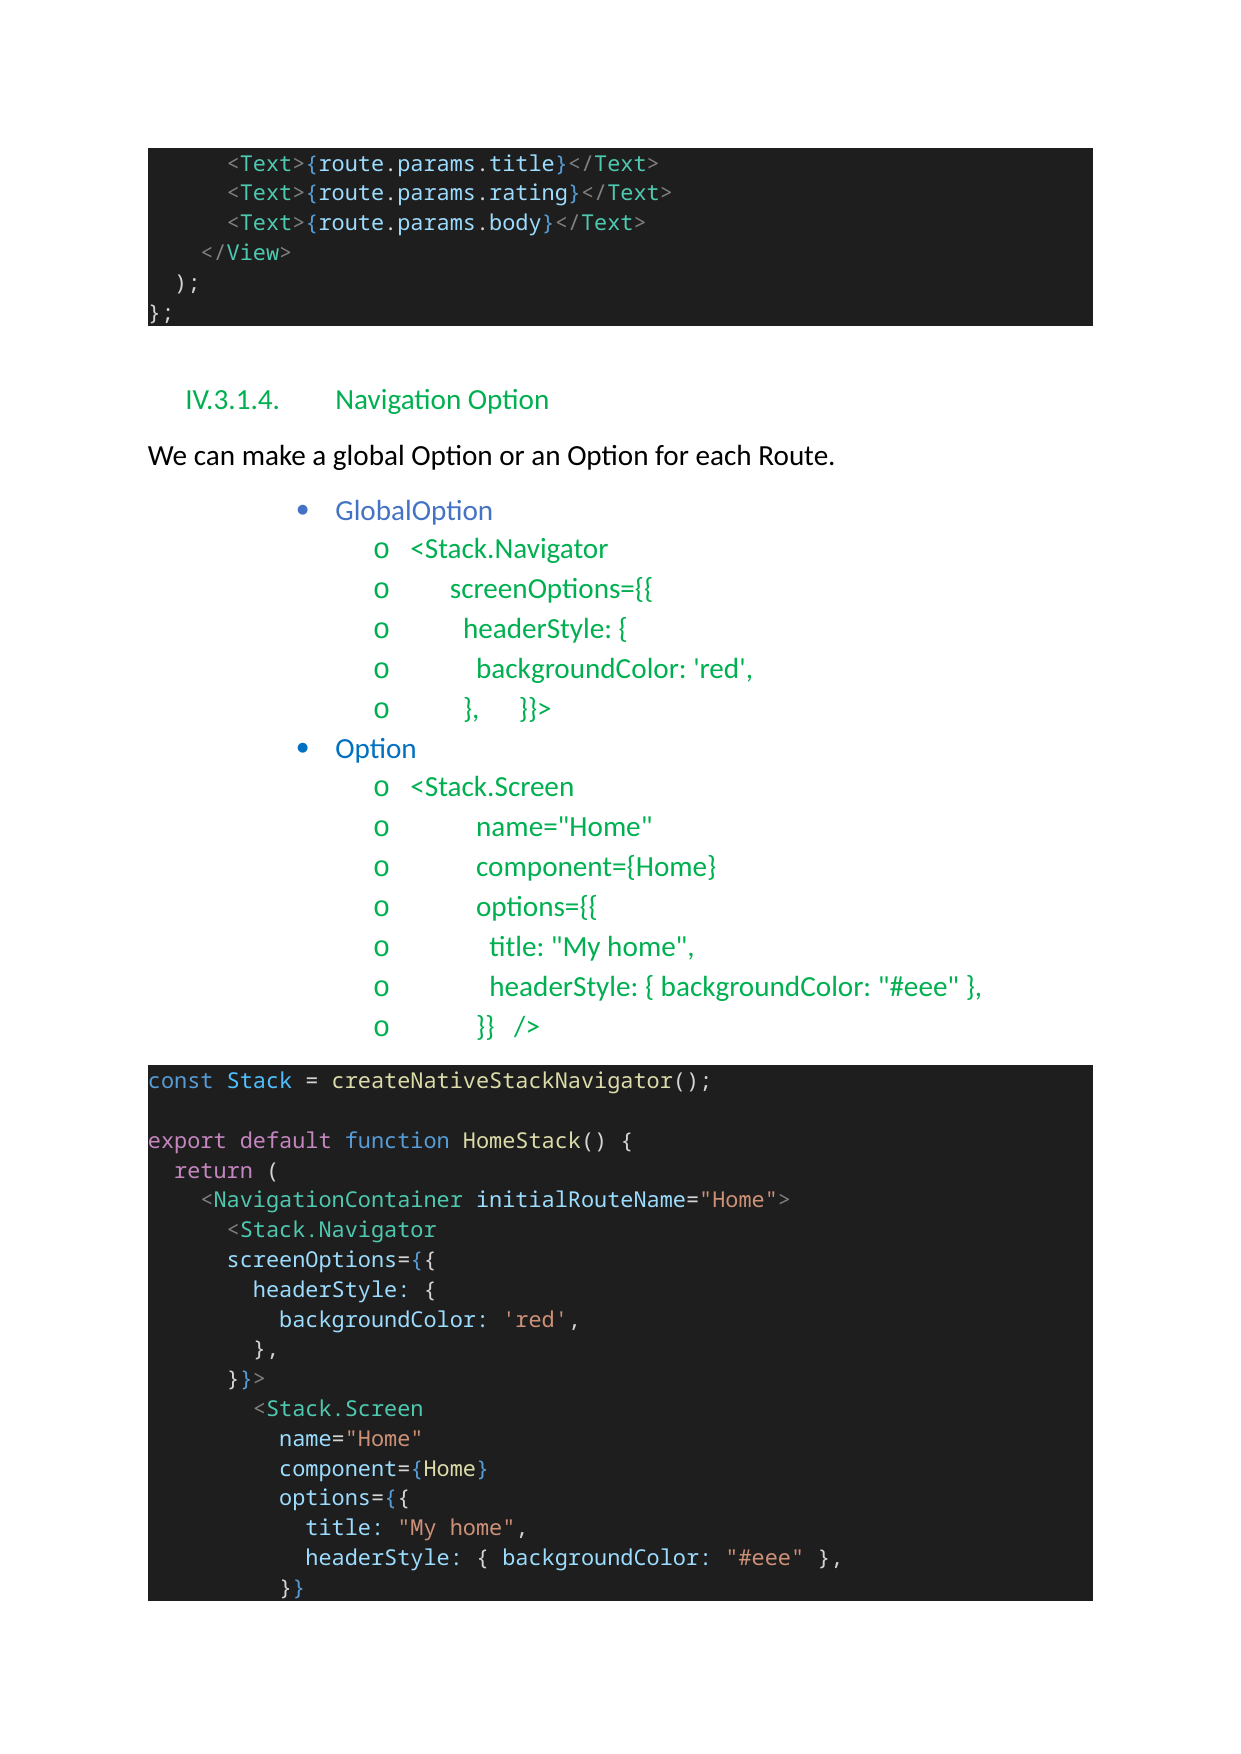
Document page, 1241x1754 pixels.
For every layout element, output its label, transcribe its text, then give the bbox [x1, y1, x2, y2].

text name="Home" [148, 1423, 1093, 1452]
text <Stack.Screen [148, 1393, 1093, 1423]
text title: "My home", [148, 1512, 1093, 1542]
text <Text>{route.params.body}</Text> [148, 207, 1093, 237]
text <Text>{route.params.title}</Text> [148, 148, 1093, 177]
list name="Home" [373, 808, 1093, 846]
list <Stack.Screen [373, 768, 1093, 806]
text screenOptions={{ [148, 1244, 1093, 1274]
list options={{ [373, 888, 1093, 926]
list Navigation Option [185, 381, 1093, 417]
list }} /> [373, 1008, 1093, 1046]
text return ( [148, 1154, 1093, 1184]
text }; [148, 297, 1093, 326]
text <NavigationContainer initialRouteName="Home"> [148, 1184, 1093, 1214]
text }} [148, 1572, 1093, 1601]
text const Stack = createNativeStackNavigator(); [148, 1065, 1093, 1095]
list }, }}> [373, 690, 1093, 727]
text </View> [148, 237, 1093, 267]
text headerStyle: { backgroundColor: "#eee" }, [148, 1542, 1093, 1572]
text component={Home} [148, 1452, 1093, 1482]
text <Text>{route.params.rating}</Text> [148, 177, 1093, 207]
text <Stack.Navigator [148, 1214, 1093, 1244]
list headerStyle: { backgroundColor: "#eee" }, [373, 968, 1093, 1006]
text options={{ [148, 1482, 1093, 1512]
list title: "My home", [373, 928, 1093, 966]
list backgroundColor: 'red', [373, 650, 1093, 687]
list screenOptions={{ [373, 570, 1093, 607]
text We can make a global Option or an Option for each Route. [148, 437, 1093, 472]
text headerStyle: { [148, 1274, 1093, 1303]
list headerStyle: { [373, 610, 1093, 647]
list Option [298, 730, 1093, 766]
list GlobalOption [298, 492, 1093, 527]
list <Stack.Navigator [373, 530, 1093, 567]
text ); [148, 267, 1093, 297]
list component={Home} [373, 848, 1093, 886]
text }, [148, 1333, 1093, 1363]
text backgroundColor: 'red', [148, 1303, 1093, 1333]
text }}> [148, 1363, 1093, 1393]
text export default function HomeStack() { [148, 1125, 1093, 1154]
